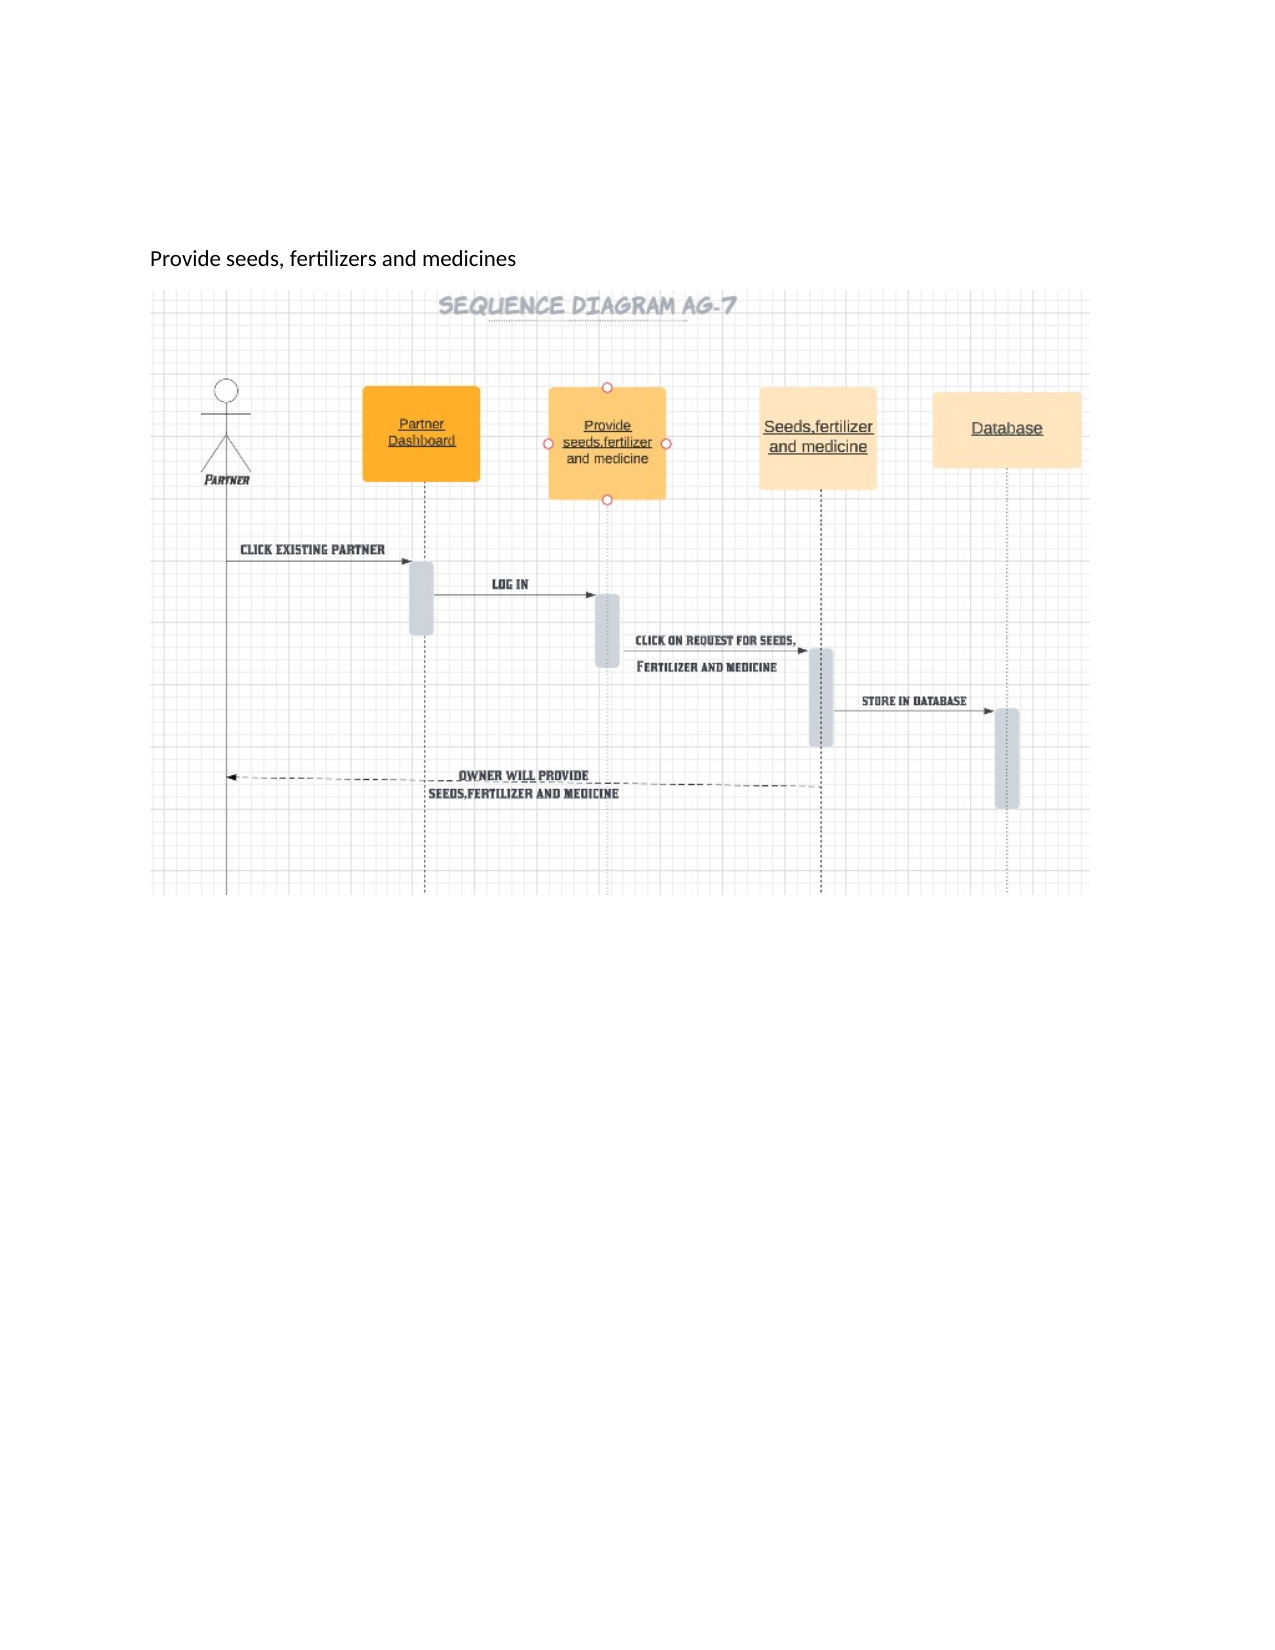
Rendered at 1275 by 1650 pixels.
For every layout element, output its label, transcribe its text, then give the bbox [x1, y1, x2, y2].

text Provide seeds, fertilizers and medicines [150, 244, 1125, 272]
picture [150, 290, 1091, 895]
